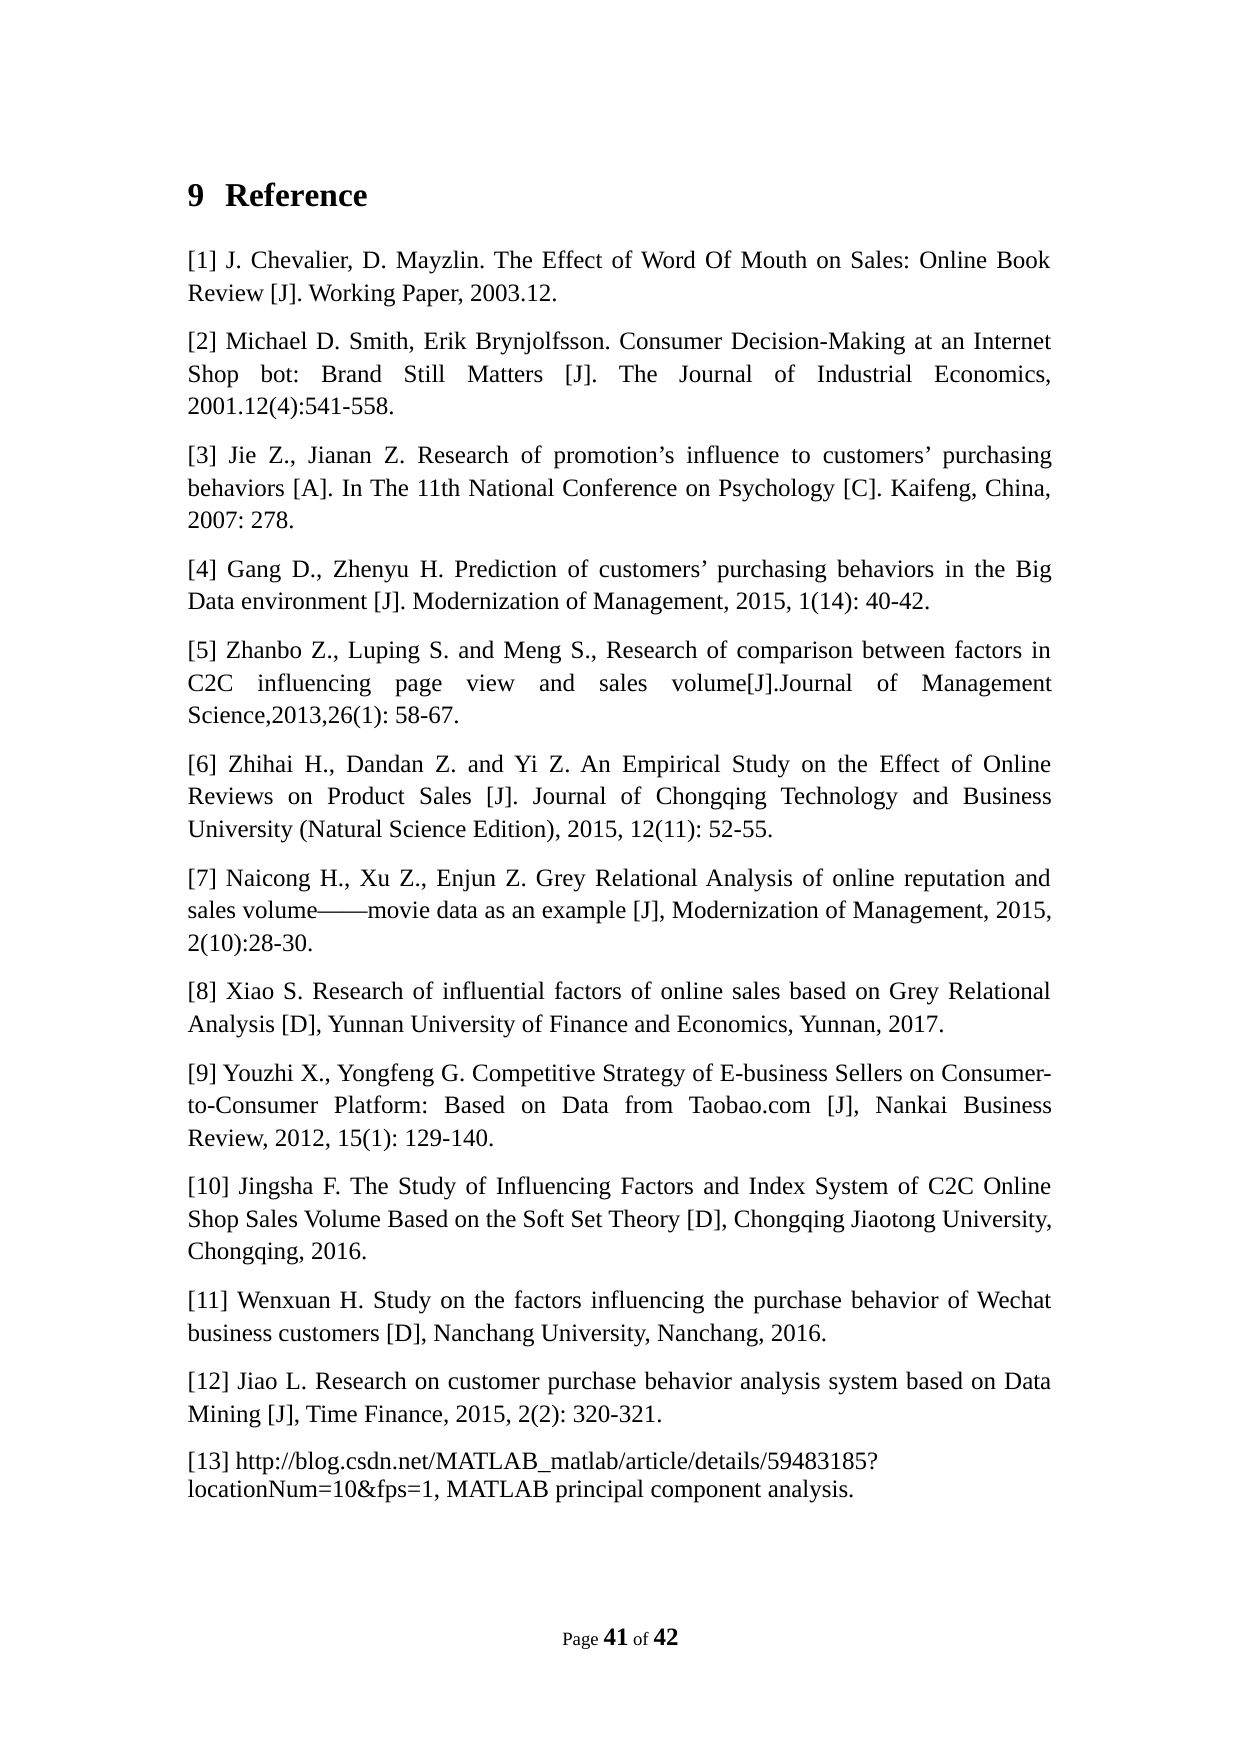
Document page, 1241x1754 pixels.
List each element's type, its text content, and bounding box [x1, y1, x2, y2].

text [3] Jie Z., Jianan Z. Research of promotion’s influence to customers’ purchasing behaviors [A]. In The 11th National Conference on Psychology [C]. Kaifeng, China, 2007: 278. [187, 438, 1053, 536]
text [4] Gang D., Zhenyu H. Prediction of customers’ purchasing behaviors in the Big Data environment [J]. Modernization of Management, 2015, 1(14): 40-42. [187, 552, 1053, 617]
text [11] Wenxuan H. Study on the factors influencing the purchase behavior of Wechat business customers [D], Nanchang University, Nanchang, 2016. [187, 1283, 1053, 1348]
text [10] Jingsha F. The Study of Influencing Factors and Index System of C2C Online Shop Sales Volume Based on the Soft Set Theory [D], Chongqing Jiaotong University, Chongqing, 2016. [187, 1169, 1053, 1267]
text [2] Michael D. Smith, Erik Brynjolfsson. Consumer Decision-Making at an Internet Shop bot: Brand Still Matters [J]. The Journal of Industrial Economics, 2001.12(4):541-558. [187, 324, 1053, 422]
text [9] Youzhi X., Yongfeng G. Competitive Strategy of E-business Sellers on Consumer-to-Consumer Platform: Based on Data from Taobao.com [J], Nankai Business Review, 2012, 15(1): 129-140. [187, 1056, 1053, 1153]
text [7] Naicong H., Xu Z., Enjun Z. Grey Relational Analysis of online reputation and sales volume——movie data as an example [J], Modernization of Management, 2015, 2(10):28-30. [187, 861, 1053, 958]
text [13] http://blog.csdn.net/MATLAB_matlab/article/details/59483185?locationNum=10&fps=1, MATLAB principal component analysis. [187, 1446, 1053, 1503]
text [12] Jiao L. Research on customer purchase behavior analysis system based on Data Mining [J], Time Finance, 2015, 2(2): 320-321. [187, 1364, 1053, 1429]
text [1] J. Chevalier, D. Mayzlin. The Effect of Word Of Mouth on Sales: Online Book Review [J]. Working Paper, 2003.12. [187, 243, 1053, 308]
list Reference [187, 162, 1053, 227]
text [6] Zhihai H., Dandan Z. and Yi Z. An Empirical Study on the Effect of Online Reviews on Product Sales [J]. Journal of Chongqing Technology and Business University (Natural Science Edition), 2015, 12(11): 52-55. [187, 747, 1053, 844]
text [8] Xiao S. Research of influential factors of online sales based on Grey Relational Analysis [D], Yunnan University of Finance and Economics, Yunnan, 2017. [187, 974, 1053, 1039]
text [5] Zhanbo Z., Luping S. and Meng S., Research of comparison between factors in C2C influencing page view and sales volume[J].Journal of Management Science,2013,26(1): 58-67. [187, 633, 1053, 731]
